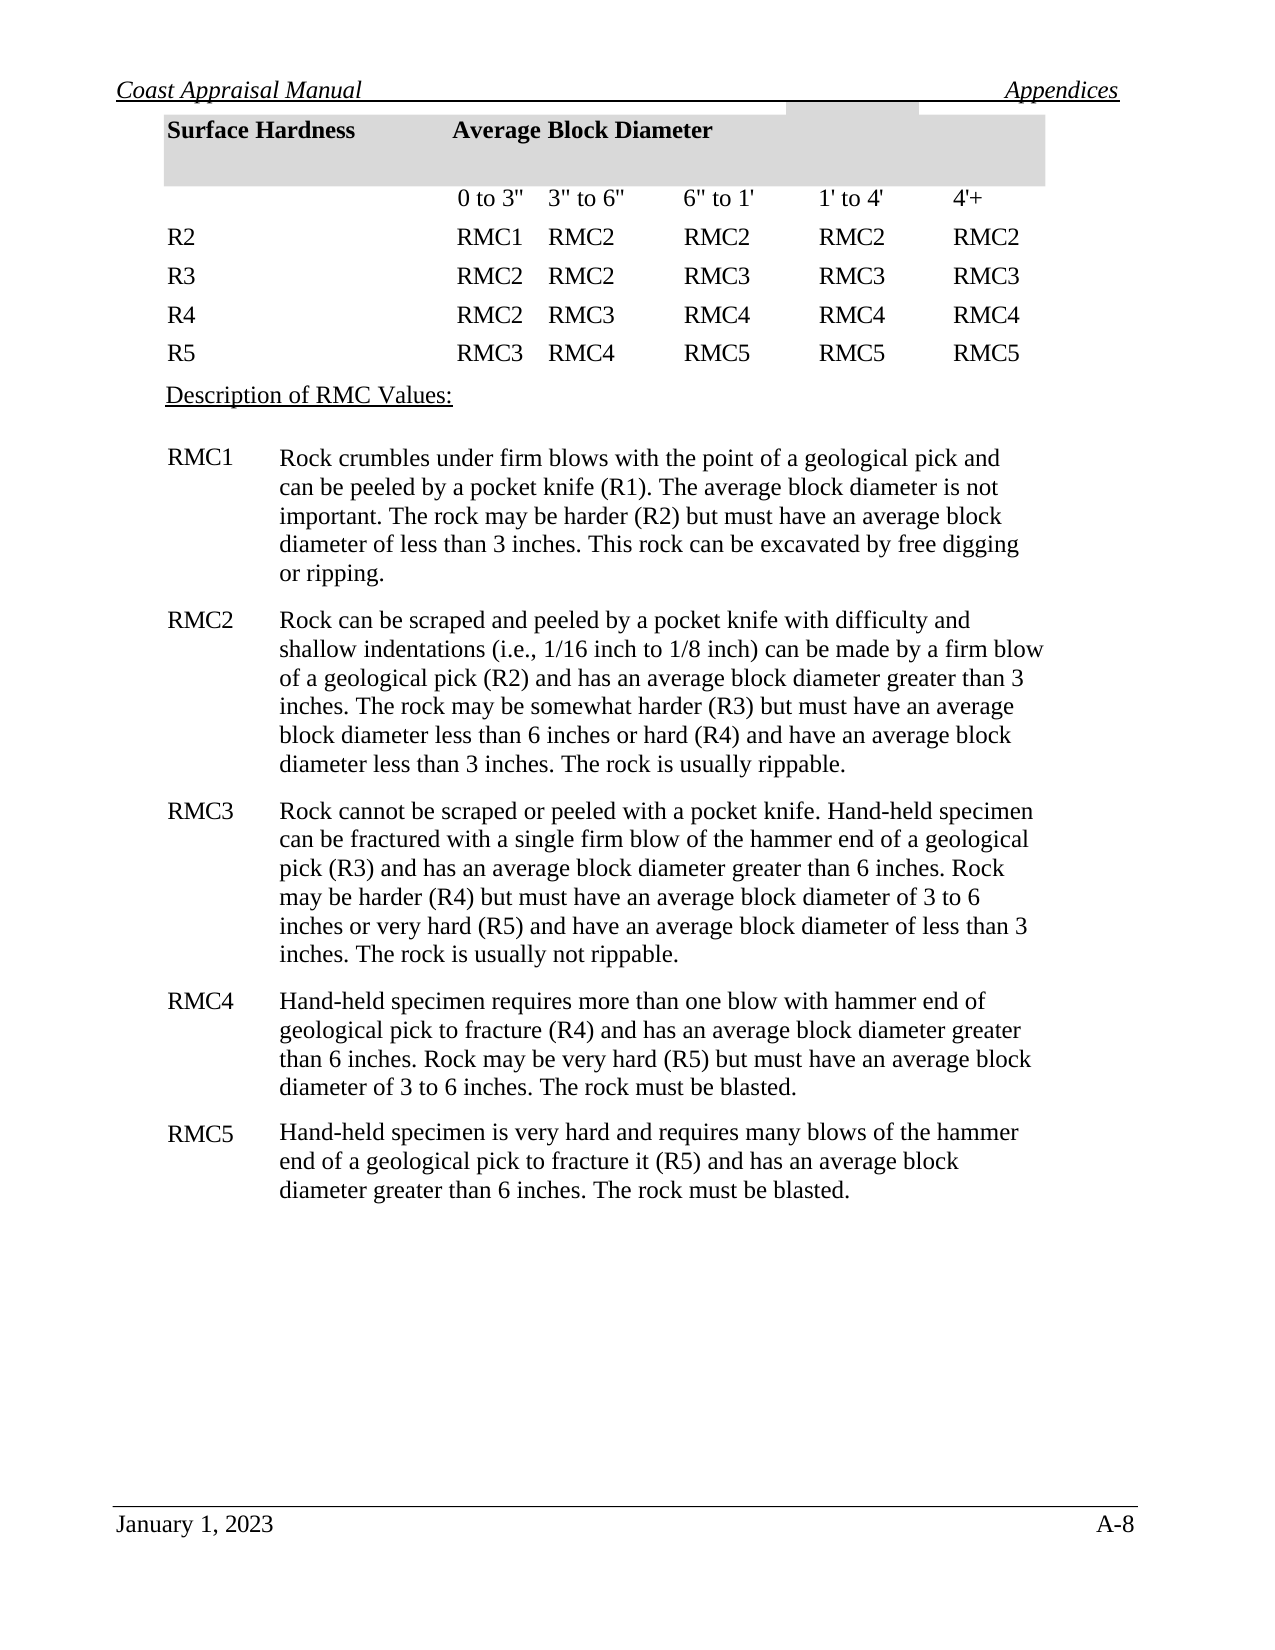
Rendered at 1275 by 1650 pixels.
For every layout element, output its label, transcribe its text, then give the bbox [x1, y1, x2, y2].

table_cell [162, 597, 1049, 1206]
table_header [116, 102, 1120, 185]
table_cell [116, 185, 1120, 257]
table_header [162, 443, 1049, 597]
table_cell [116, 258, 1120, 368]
text Description of RMC Values: [165, 380, 1239, 409]
